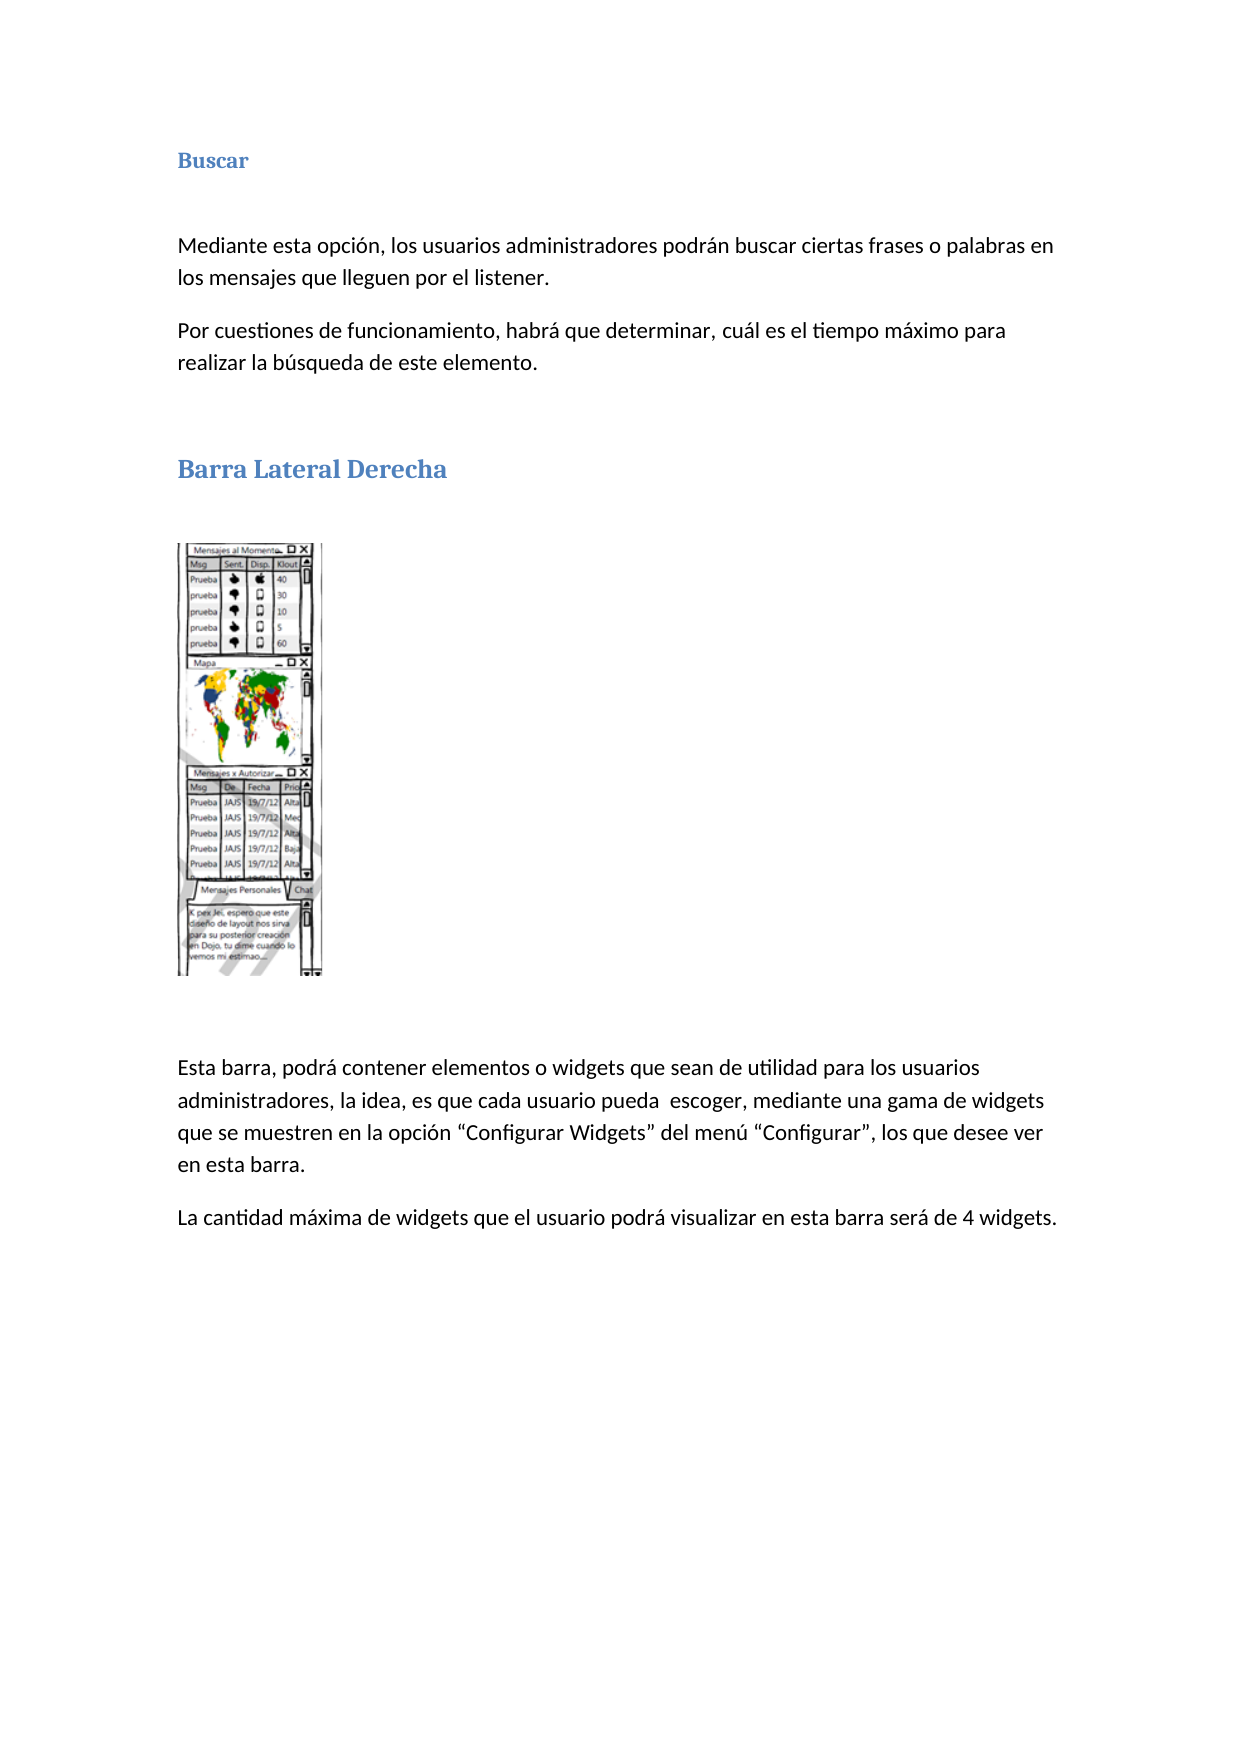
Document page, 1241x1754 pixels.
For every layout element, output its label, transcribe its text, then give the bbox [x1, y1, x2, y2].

text Esta barra, podrá contener elementos o widgets que sean de utilidad para los usuarios administradores, la idea, es que cada usuario pueda escoger, mediante una gama de widgets que se muestren en la opción “Configurar Widgets” del menú “Configurar”, los que desee ver en esta barra. [177, 1053, 1063, 1178]
text Mediante esta opción, los usuarios administradores podrán buscar ciertas frases o palabras en los mensajes que lleguen por el listener. [177, 231, 1063, 291]
text La cantidad máxima de widgets que el usuario podrá visualizar en esta barra será de 4 widgets. [177, 1203, 1063, 1231]
subtitle Buscar [177, 148, 1063, 174]
picture [177, 543, 323, 976]
text Por cuestiones de funcionamiento, habrá que determinar, cuál es el tiempo máximo para realizar la búsqueda de este elemento. [177, 316, 1063, 376]
subtitle Barra Lateral Derecha [177, 454, 1063, 485]
